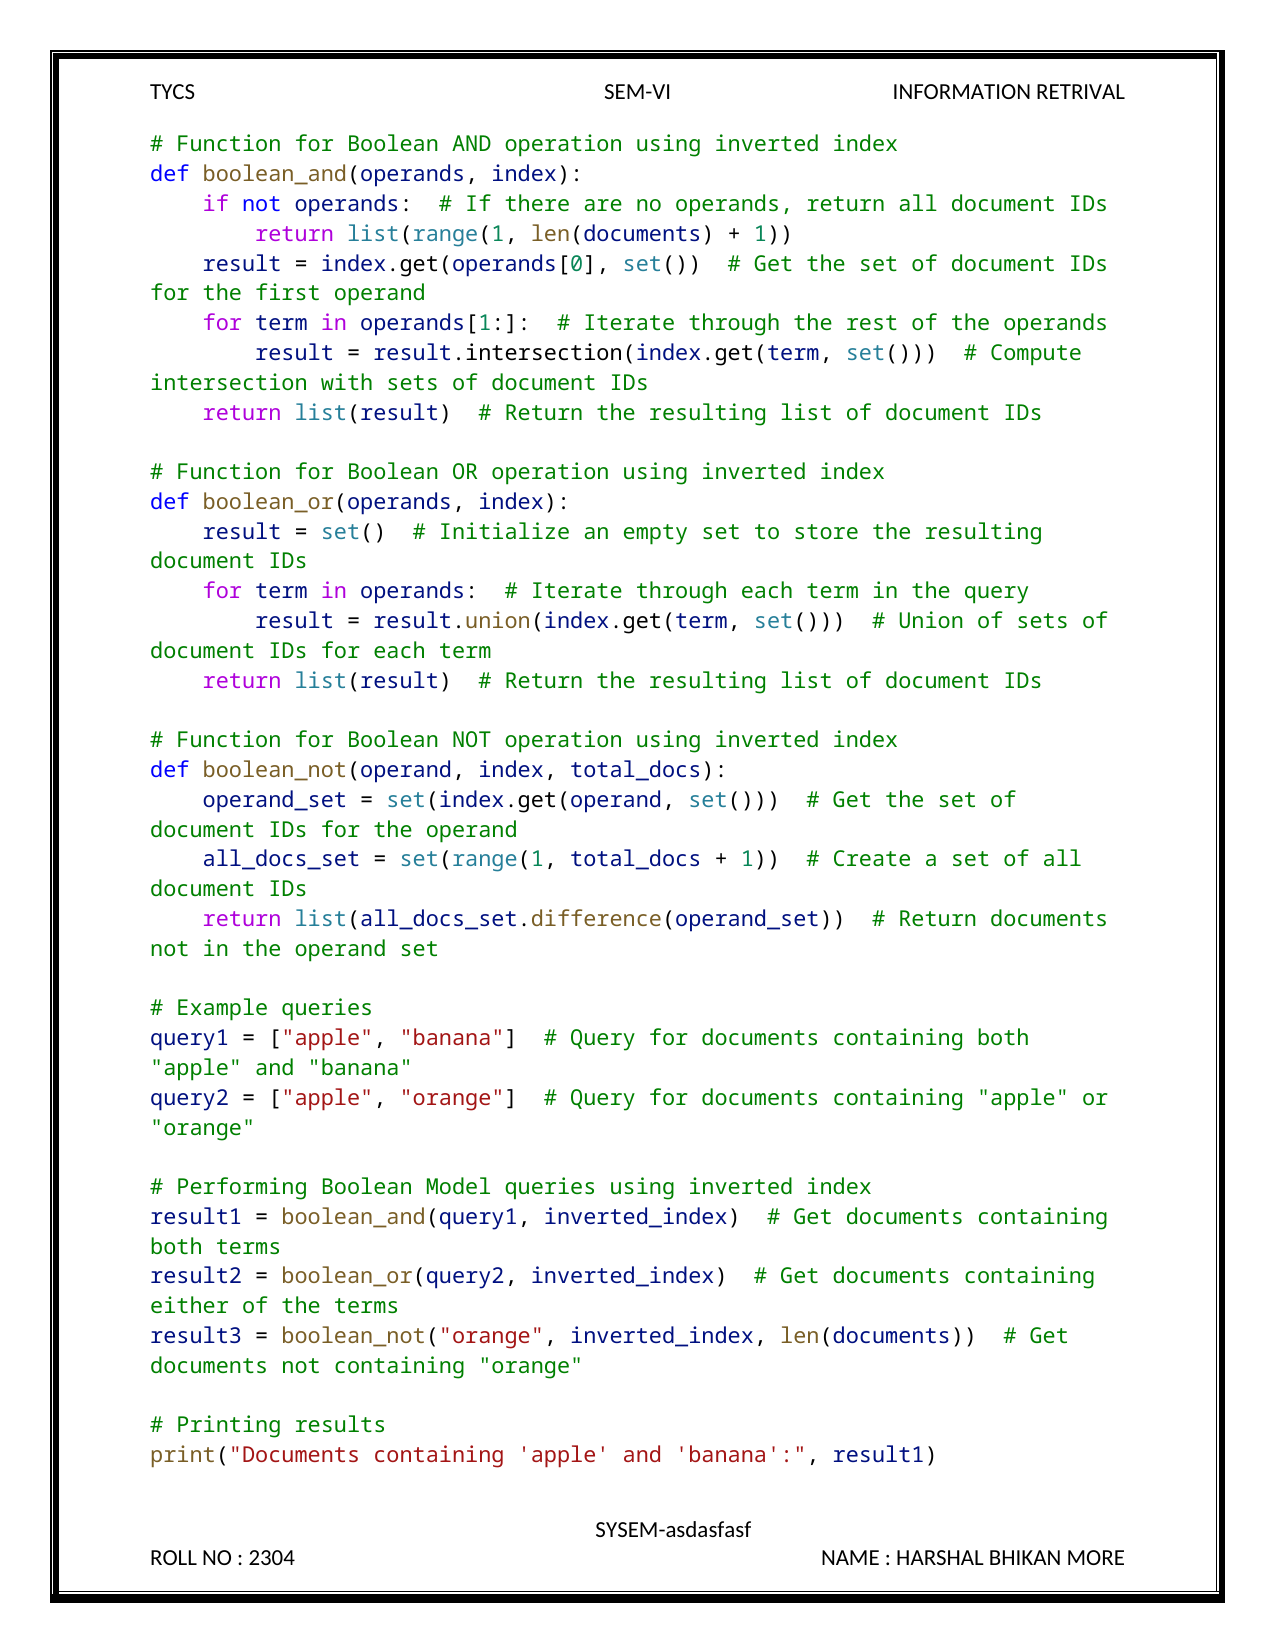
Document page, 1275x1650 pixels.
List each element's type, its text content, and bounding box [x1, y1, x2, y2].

text if not operands: # If there are no operands, return all document IDs [150, 188, 1122, 218]
text def boolean_not(operand, index, total_docs): [150, 754, 1122, 784]
text # Example queries [150, 992, 1122, 1022]
text for term in operands[1:]: # Iterate through the rest of the operands [150, 307, 1122, 337]
text result = result.union(index.get(term, set())) # Union of sets of document IDs for each term [150, 605, 1122, 664]
text result = index.get(operands[0], set()) # Get the set of document IDs for the first operand [150, 247, 1122, 307]
text result3 = boolean_not("orange", inverted_index, len(documents)) # Get documents not containing "orange" [150, 1320, 1122, 1379]
text query2 = ["apple", "orange"] # Query for documents containing "apple" or "orange" [150, 1082, 1122, 1141]
text # Function for Boolean OR operation using inverted index [150, 456, 1122, 486]
text # Function for Boolean NOT operation using inverted index [150, 724, 1122, 754]
text return list(result) # Return the resulting list of document IDs [150, 396, 1122, 426]
text result = set() # Initialize an empty set to store the resulting document IDs [150, 516, 1122, 575]
text for term in operands: # Iterate through each term in the query [150, 575, 1122, 605]
text # Printing results [150, 1409, 1122, 1439]
text print("Documents containing 'apple' and 'banana':", result1) [150, 1439, 1122, 1469]
text result2 = boolean_or(query2, inverted_index) # Get documents containing either of the terms [150, 1260, 1122, 1320]
text def boolean_or(operands, index): [150, 486, 1122, 516]
text def boolean_and(operands, index): [150, 158, 1122, 188]
text return list(range(1, len(documents) + 1)) [150, 218, 1122, 247]
text result1 = boolean_and(query1, inverted_index) # Get documents containing both terms [150, 1201, 1122, 1260]
text # Function for Boolean AND operation using inverted index [150, 128, 1122, 158]
text return list(result) # Return the resulting list of document IDs [150, 664, 1122, 694]
text query1 = ["apple", "banana"] # Query for documents containing both "apple" and "banana" [150, 1022, 1122, 1082]
text return list(all_docs_set.difference(operand_set)) # Return documents not in the operand set [150, 903, 1122, 962]
text # Performing Boolean Model queries using inverted index [150, 1171, 1122, 1201]
text result = result.intersection(index.get(term, set())) # Compute intersection with sets of document IDs [150, 337, 1122, 396]
text operand_set = set(index.get(operand, set())) # Get the set of document IDs for the operand [150, 784, 1122, 843]
text all_docs_set = set(range(1, total_docs + 1)) # Create a set of all document IDs [150, 843, 1122, 903]
